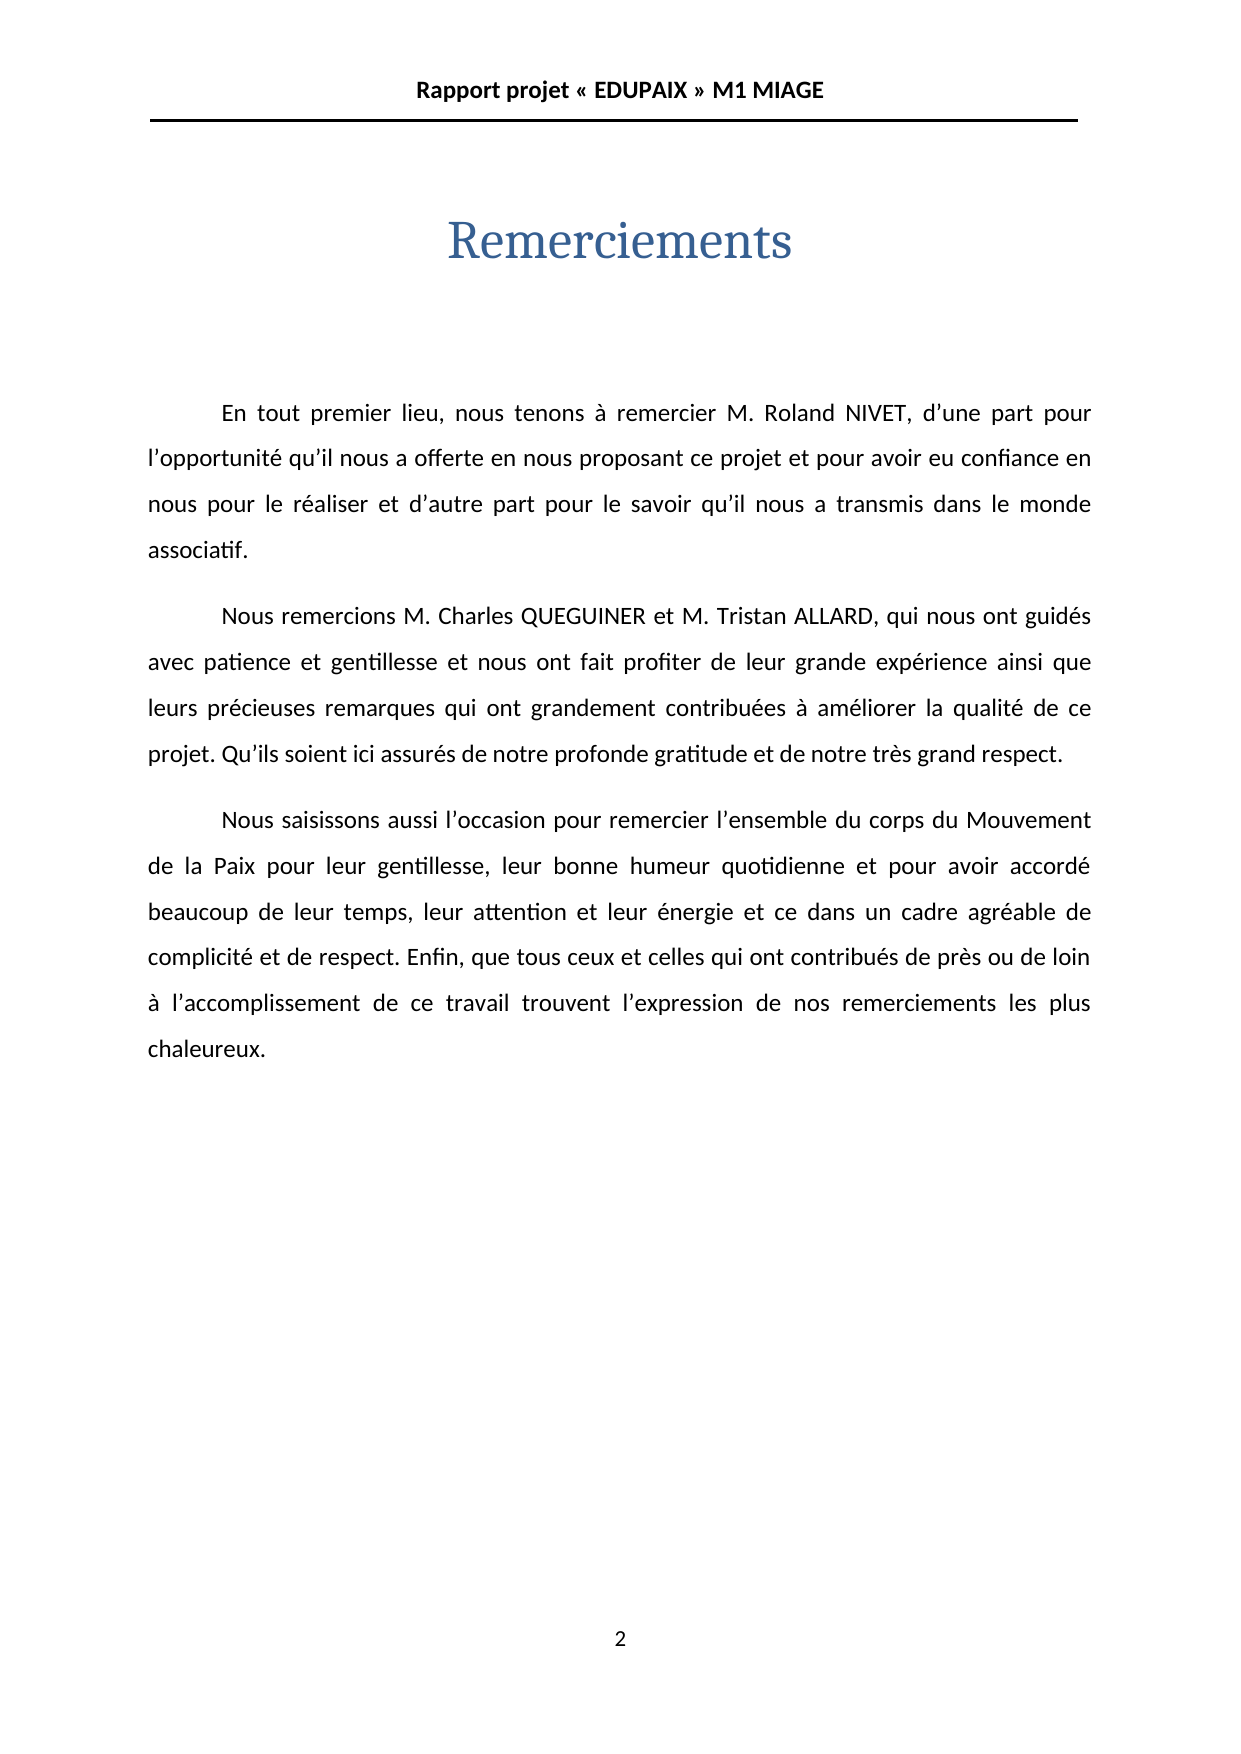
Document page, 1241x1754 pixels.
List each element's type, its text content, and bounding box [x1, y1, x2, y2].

text Remerciements [148, 210, 1093, 272]
text Nous remercions M. Charles QUEGUINER et M. Tristan ALLARD, qui nous ont guidés avec patience et gentillesse et nous ont fait profiter de leur grande expérience ainsi que leurs précieuses remarques qui ont grandement contribuées à améliorer la qualité de ce projet. Qu’ils soient ici assurés de notre profonde gratitude et de notre très grand respect. [148, 601, 1093, 768]
text Nous saisissons aussi l’occasion pour remercier l’ensemble du corps du Mouvement de la Paix pour leur gentillesse, leur bonne humeur quotidienne et pour avoir accordé beaucoup de leur temps, leur attention et leur énergie et ce dans un cadre agréable de complicité et de respect. Enfin, que tous ceux et celles qui ont contribués de près ou de loin à l’accomplissement de ce travail trouvent l’expression de nos remerciements les plus chaleureux. [148, 804, 1093, 1063]
text En tout premier lieu, nous tenons à remercier M. Roland NIVET, d’une part pour l’opportunité qu’il nous a offerte en nous proposant ce projet et pour avoir eu confiance en nous pour le réaliser et d’autre part pour le savoir qu’il nous a transmis dans le monde associatif. [148, 397, 1093, 564]
